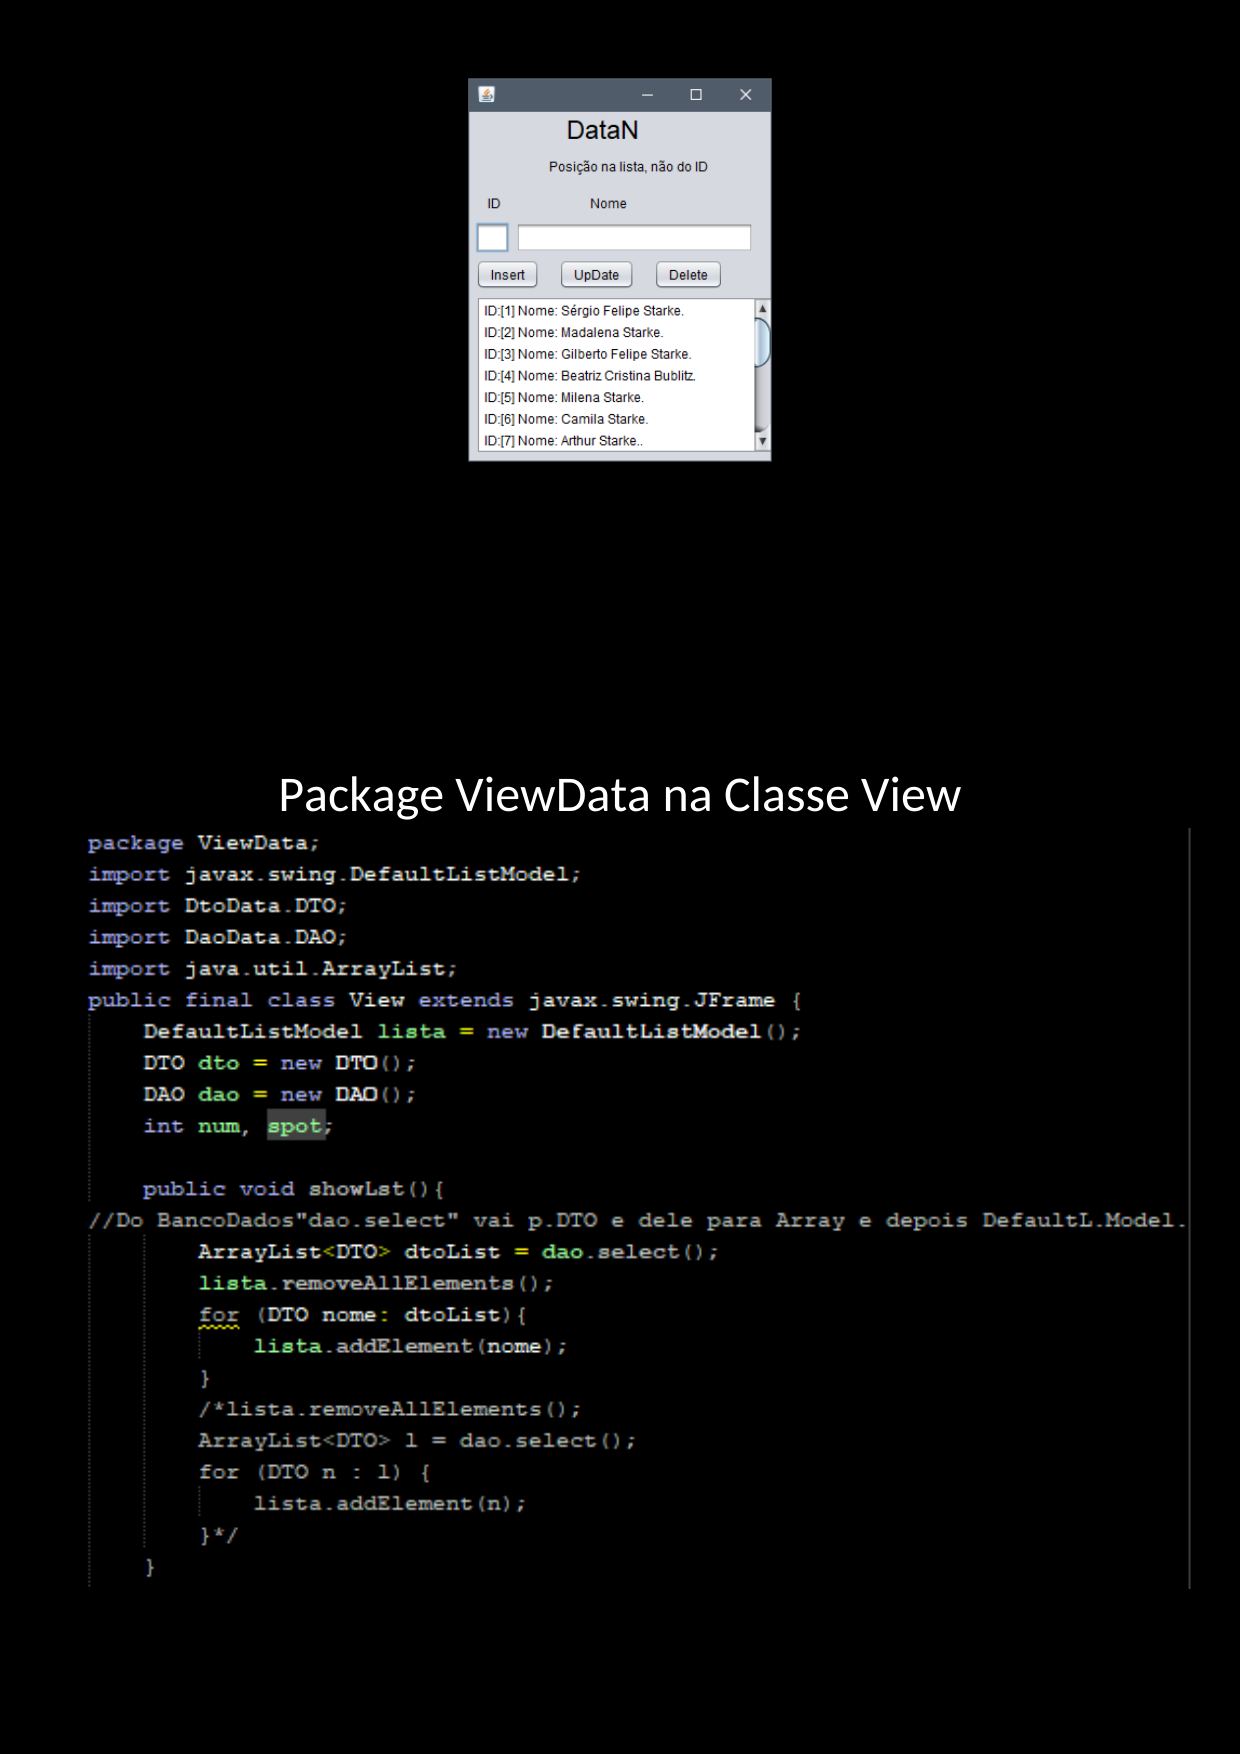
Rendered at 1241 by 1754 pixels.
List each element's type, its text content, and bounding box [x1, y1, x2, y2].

picture [75, 828, 1193, 1589]
text Package ViewData na Classe View [75, 763, 1165, 828]
picture [465, 75, 775, 466]
